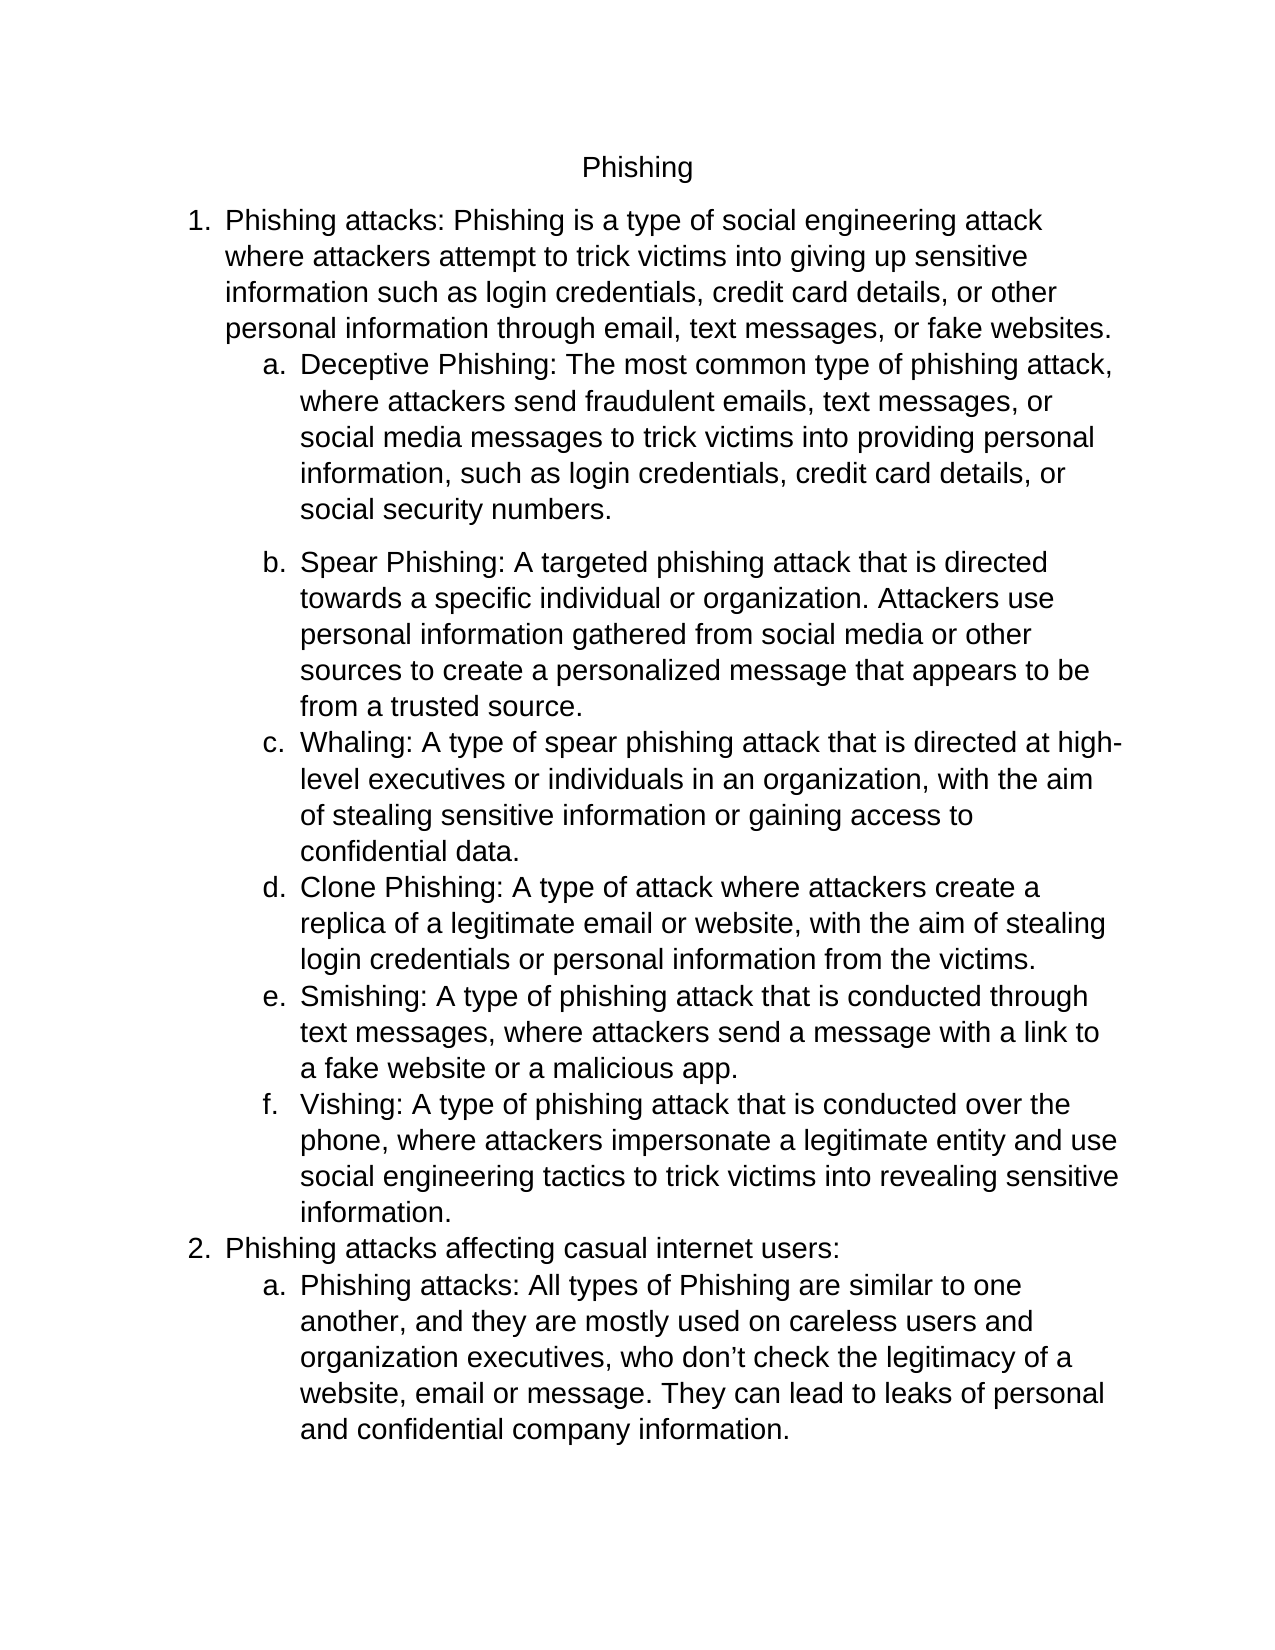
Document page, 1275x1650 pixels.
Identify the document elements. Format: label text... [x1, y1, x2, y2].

list Phishing attacks affecting casual internet users: [187, 1232, 1125, 1265]
list Clone Phishing: A type of attack where attackers create a replica of a legitimate email or website, with the aim of stealing login credentials or personal information from the victims. [262, 870, 1125, 976]
list Smishing: A type of phishing attack that is conducted through text messages, where attackers send a message with a link to a fake website or a malicious app. [262, 978, 1125, 1084]
text Phishing [150, 150, 1125, 183]
list Deceptive Phishing: The most common type of phishing attack, where attackers send fraudulent emails, text messages, or social media messages to trick victims into providing personal information, such as login credentials, credit card details, or social security numbers. [262, 347, 1125, 526]
list Phishing attacks: Phishing is a type of social engineering attack where attackers attempt to trick victims into giving up sensitive information such as login credentials, credit card details, or other personal information through email, text messages, or fake websites. [187, 203, 1125, 345]
list Phishing attacks: All types of Phishing are similar to one another, and they are mostly used on careless users and organization executives, who don’t check the legitimacy of a website, email or message. They can lead to leaks of personal and confidential company information. [262, 1268, 1125, 1446]
list Whaling: A type of spear phishing attack that is directed at high-level executives or individuals in an organization, with the aim of stealing sensitive information or gaining access to confidential data. [262, 726, 1125, 867]
list Spear Phishing: A targeted phishing attack that is directed towards a specific individual or organization. Attackers use personal information gathered from social media or other sources to create a personalized message that appears to be from a trusted source. [262, 545, 1125, 723]
list Vishing: A type of phishing attack that is conducted over the phone, where attackers impersonate a legitimate entity and use social engineering tactics to trick victims into revealing sensitive information. [262, 1087, 1125, 1229]
